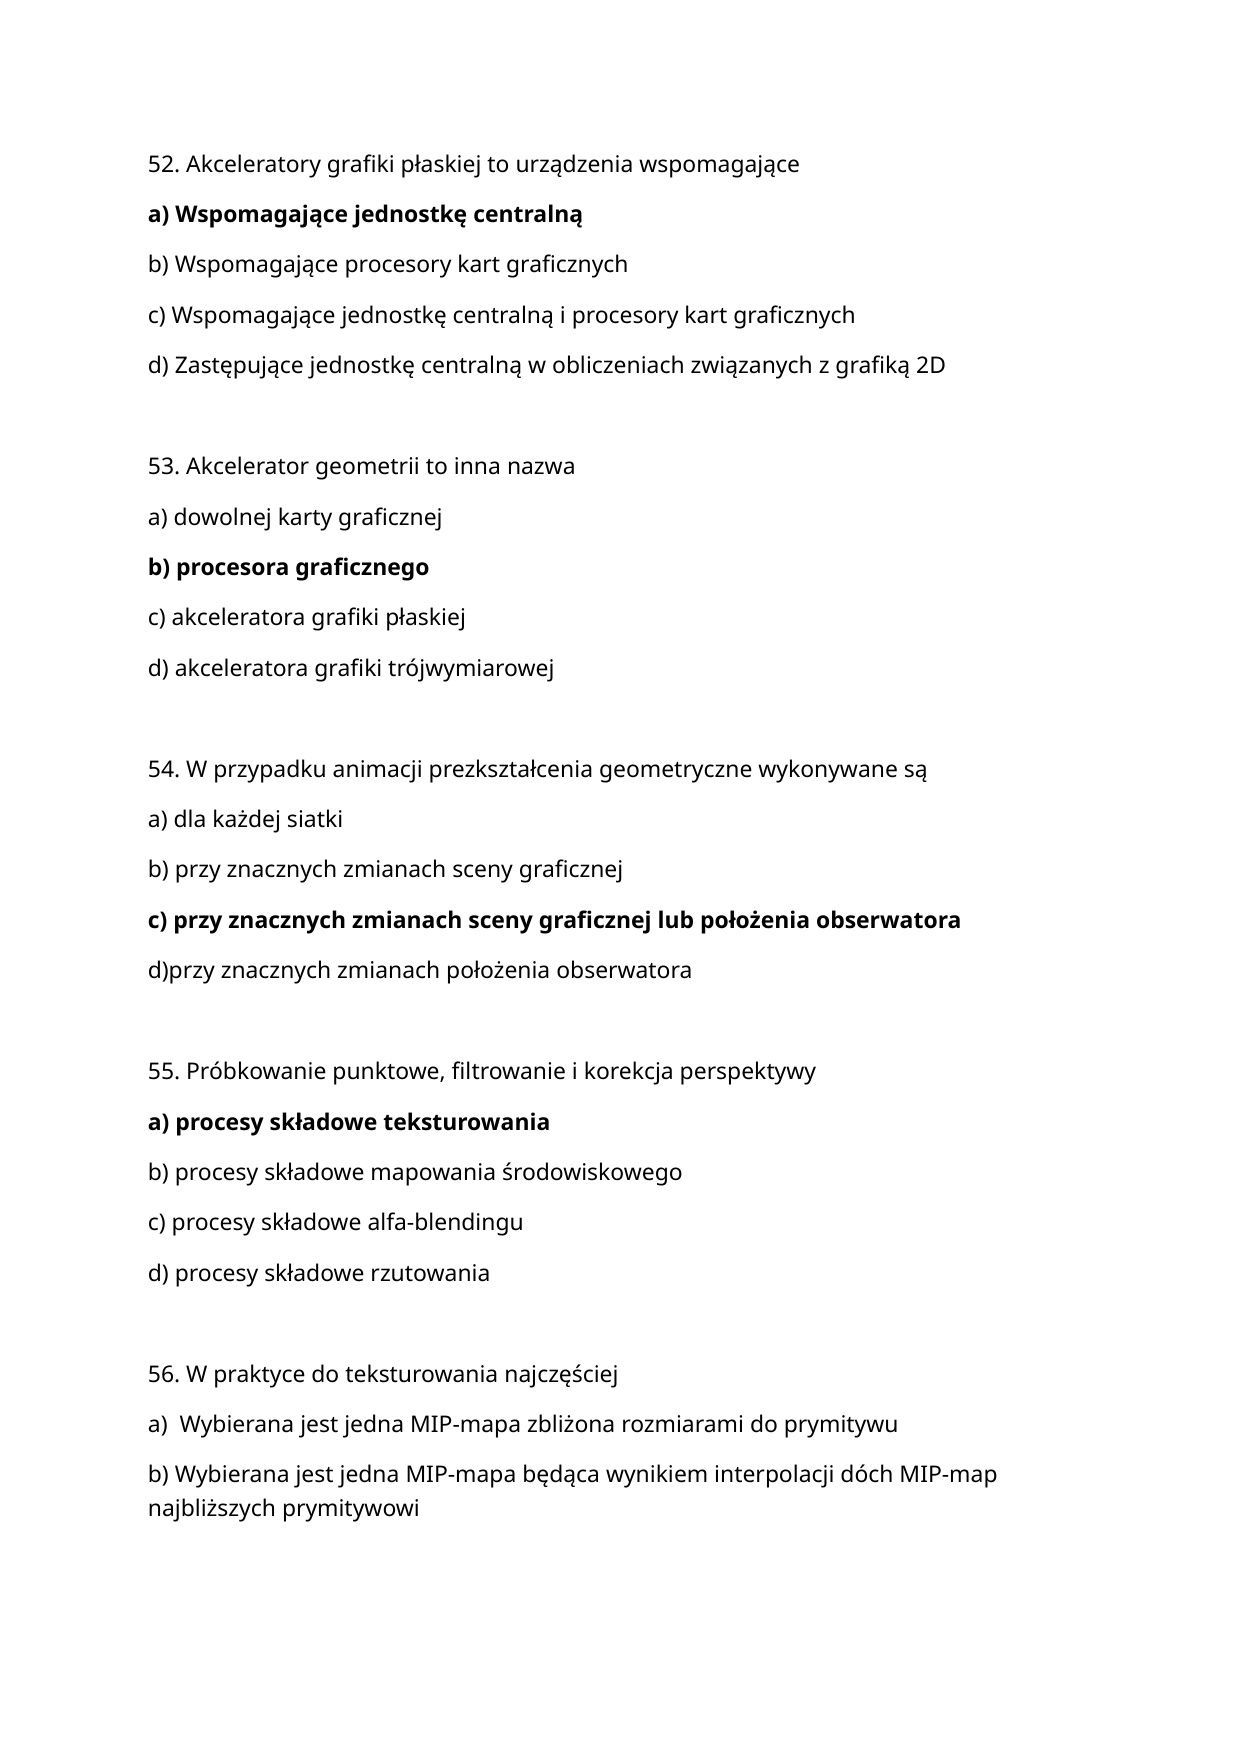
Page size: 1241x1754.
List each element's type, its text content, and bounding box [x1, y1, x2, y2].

text a) dla każdej siatki [148, 803, 1093, 834]
text b) Wybierana jest jedna MIP-mapa będąca wynikiem interpolacji dóch MIP-map najbliższych prymitywowi [148, 1458, 1093, 1523]
text d) procesy składowe rzutowania [148, 1257, 1093, 1288]
text c) procesy składowe alfa-blendingu [148, 1206, 1093, 1238]
text 53. Akcelerator geometrii to inna nazwa [148, 450, 1093, 481]
text c) akceleratora grafiki płaskiej [148, 601, 1093, 633]
text c) Wspomagające jednostkę centralną i procesory kart graficznych [148, 299, 1093, 330]
text d) akceleratora grafiki trójwymiarowej [148, 652, 1093, 683]
text a) Wybierana jest jedna MIP-mapa zbliżona rozmiarami do prymitywu [148, 1408, 1093, 1439]
text 52. Akceleratory grafiki płaskiej to urządzenia wspomagające [148, 148, 1093, 179]
text a) Wspomagające jednostkę centralną [148, 198, 1093, 229]
text d)przy znacznych zmianach położenia obserwatora [148, 954, 1093, 986]
text b) Wspomagające procesory kart graficznych [148, 248, 1093, 280]
text 54. W przypadku animacji prezkształcenia geometryczne wykonywane są [148, 753, 1093, 784]
text a) procesy składowe teksturowania [148, 1106, 1093, 1137]
text b) procesy składowe mapowania środowiskowego [148, 1156, 1093, 1187]
text 55. Próbkowanie punktowe, filtrowanie i korekcja perspektywy [148, 1055, 1093, 1086]
text c) przy znacznych zmianach sceny graficznej lub położenia obserwatora [148, 904, 1093, 935]
text b) przy znacznych zmianach sceny graficznej [148, 853, 1093, 885]
text a) dowolnej karty graficznej [148, 501, 1093, 532]
text 56. W praktyce do teksturowania najczęściej [148, 1358, 1093, 1389]
text b) procesora graficznego [148, 551, 1093, 582]
text d) Zastępujące jednostkę centralną w obliczeniach związanych z grafiką 2D [148, 349, 1093, 381]
